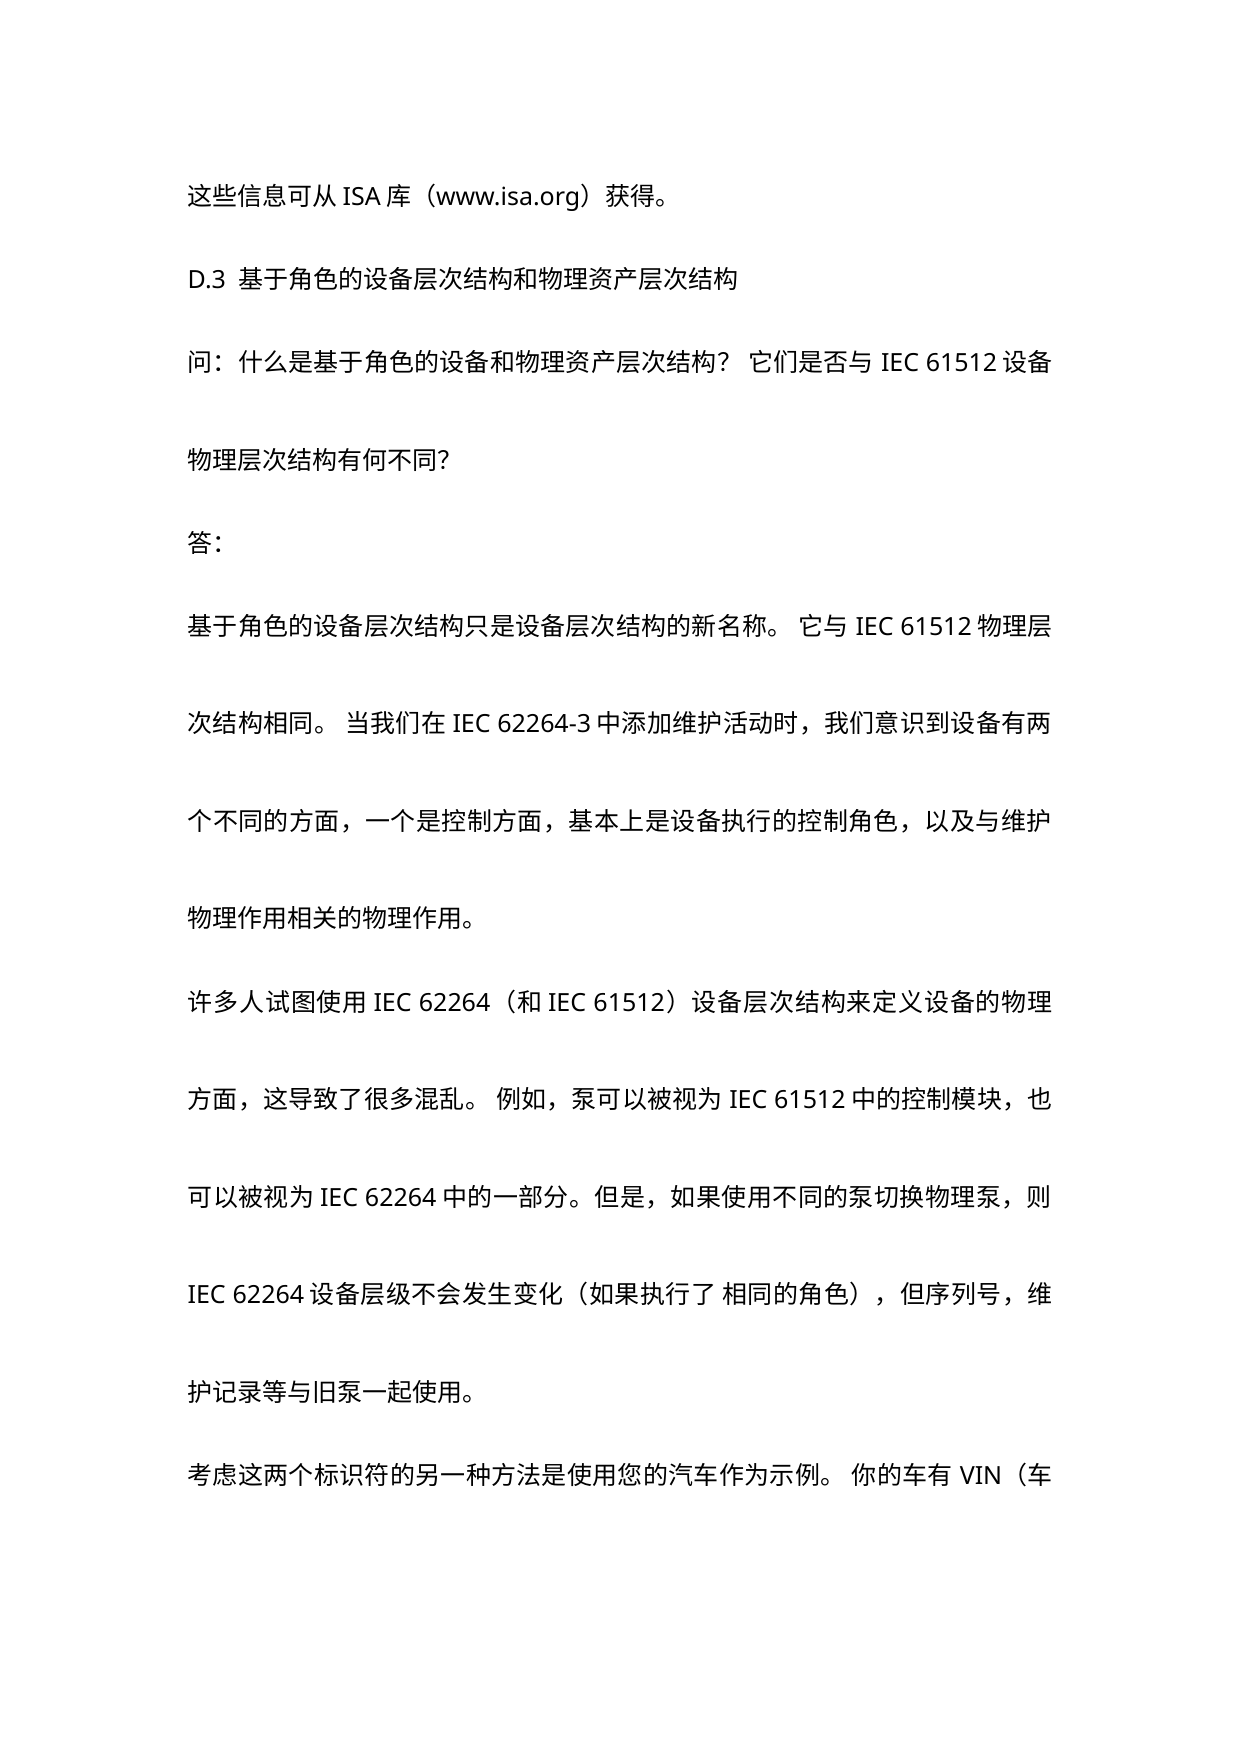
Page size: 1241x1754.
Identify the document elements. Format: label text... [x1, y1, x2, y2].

text 基于角色的设备层次结构只是设备层次结构的新名称。 它与IEC 61512物理层次结构相同。 当我们在IEC 62264-3中添加维护活动时，我们意识到设备有两个不同的方面，一个是控制方面，基本上是设备执行的控制角色，以及与维护物理作用相关的物理作用。 [187, 592, 1053, 949]
text 问：什么是基于角色的设备和物理资产层次结构？ 它们是否与IEC 61512设备物理层次结构有何不同？ [187, 328, 1053, 491]
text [187, 1441, 1053, 1506]
text 许多人试图使用IEC 62264（和IEC 61512）设备层次结构来定义设备的物理方面，这导致了很多混乱。 例如，泵可以被视为IEC 61512中的控制模块，也可以被视为IEC 62264中的一部分。但是，如果使用不同的泵切换物理泵，则IEC 62264设备层级不会发生变化（如果执行了 相同的角色），但序列号，维护记录等与旧泵一起使用。 [187, 968, 1053, 1423]
text D.3 基于角色的设备层次结构和物理资产层次结构 [187, 245, 1053, 310]
text 答： [187, 509, 1053, 574]
text 这些信息可从ISA库（www.isa.org）获得。 [187, 162, 1053, 227]
